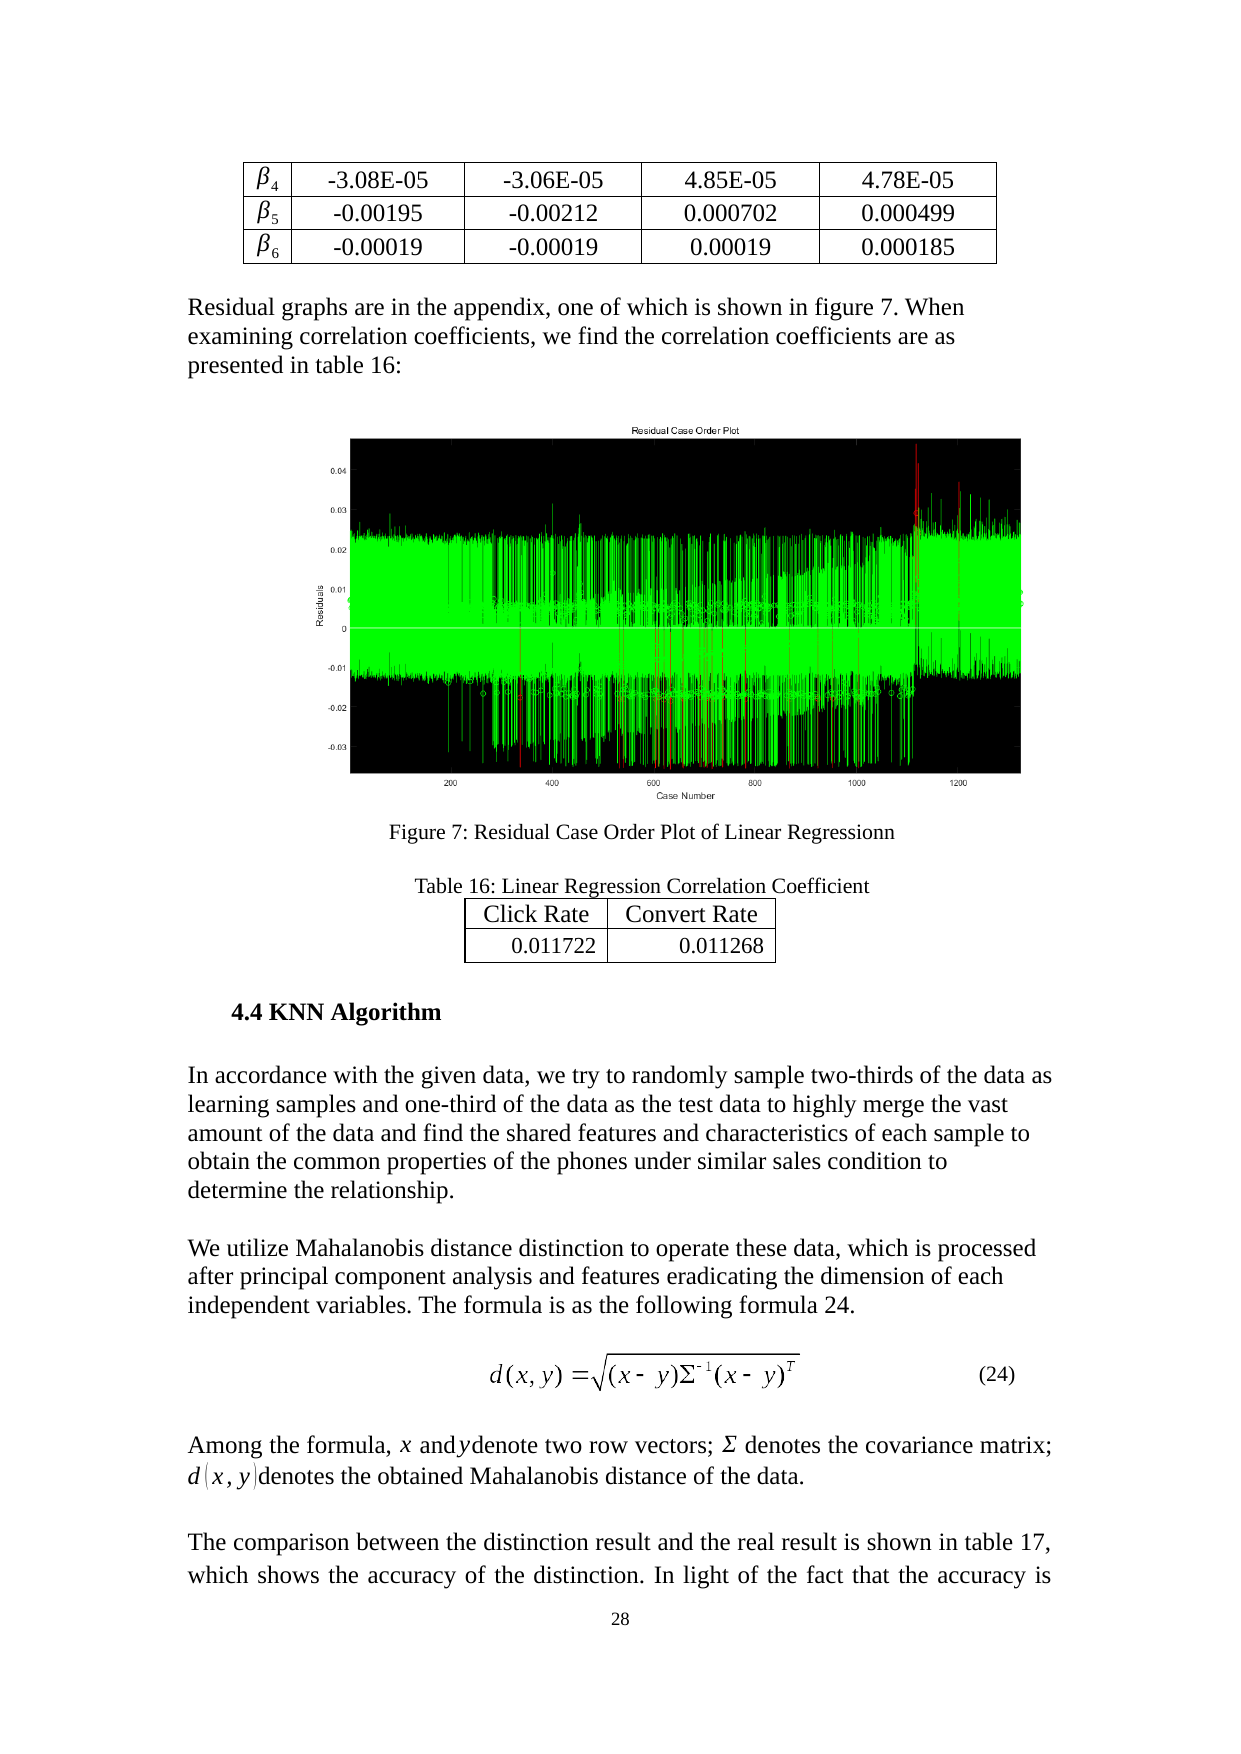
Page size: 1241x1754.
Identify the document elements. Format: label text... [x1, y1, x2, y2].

table_cell [244, 230, 291, 263]
table_cell 4.85E-05 [642, 163, 819, 196]
table_cell [244, 163, 291, 196]
table_cell 0.011722 [466, 929, 607, 962]
table_cell 0.00019 [642, 230, 819, 263]
table_cell [244, 197, 291, 229]
table_cell -0.00212 [465, 197, 641, 229]
table_header Click Rate [466, 899, 607, 928]
text We utilize Mahalanobis distance distinction to operate these data, which is processed after principal component analysis and features eradicating the dimension of each independent variables. The formula is as the following formula 24. [187, 1233, 1053, 1319]
table_cell -3.08E-05 [292, 163, 464, 196]
table_cell 4.78E-05 [820, 163, 996, 196]
table_cell -0.00019 [292, 230, 464, 263]
text Residual graphs are in the appendix, one of which is shown in figure 7. When examining correlation coefficients, we find the correlation coefficients are as presented in table 16: [187, 292, 1053, 379]
list KNN Algorithm [231, 995, 1053, 1028]
table_cell -0.00019 [465, 230, 641, 263]
text In accordance with the given data, we try to randomly sample two-thirds of the data as learning samples and one-third of the data as the test data to highly merge the vast amount of the data and find the shared features and characteristics of each sample to obtain the common properties of the phones under similar sales condition to determine the relationship. [187, 1060, 1053, 1204]
table_header Convert Rate [608, 899, 775, 928]
text Figure 7: Residual Case Order Plot of Linear Regressionn [187, 819, 1053, 844]
table_cell 0.000702 [642, 197, 819, 229]
table_cell 0.000185 [820, 230, 996, 263]
text Table 16: Linear Regression Correlation Coefficient [187, 873, 1053, 898]
table_cell 0.011268 [608, 929, 775, 962]
table_cell -0.00195 [292, 197, 464, 229]
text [187, 1526, 1053, 1591]
table_cell -3.06E-05 [465, 163, 641, 196]
text Among the formula, anddenote two row vectors; denotes the covariance matrix; denotes the obtained Mahalanobis distance of the data. [187, 1428, 1053, 1493]
picture [237, 407, 1103, 819]
table_cell 0.000499 [820, 197, 996, 229]
